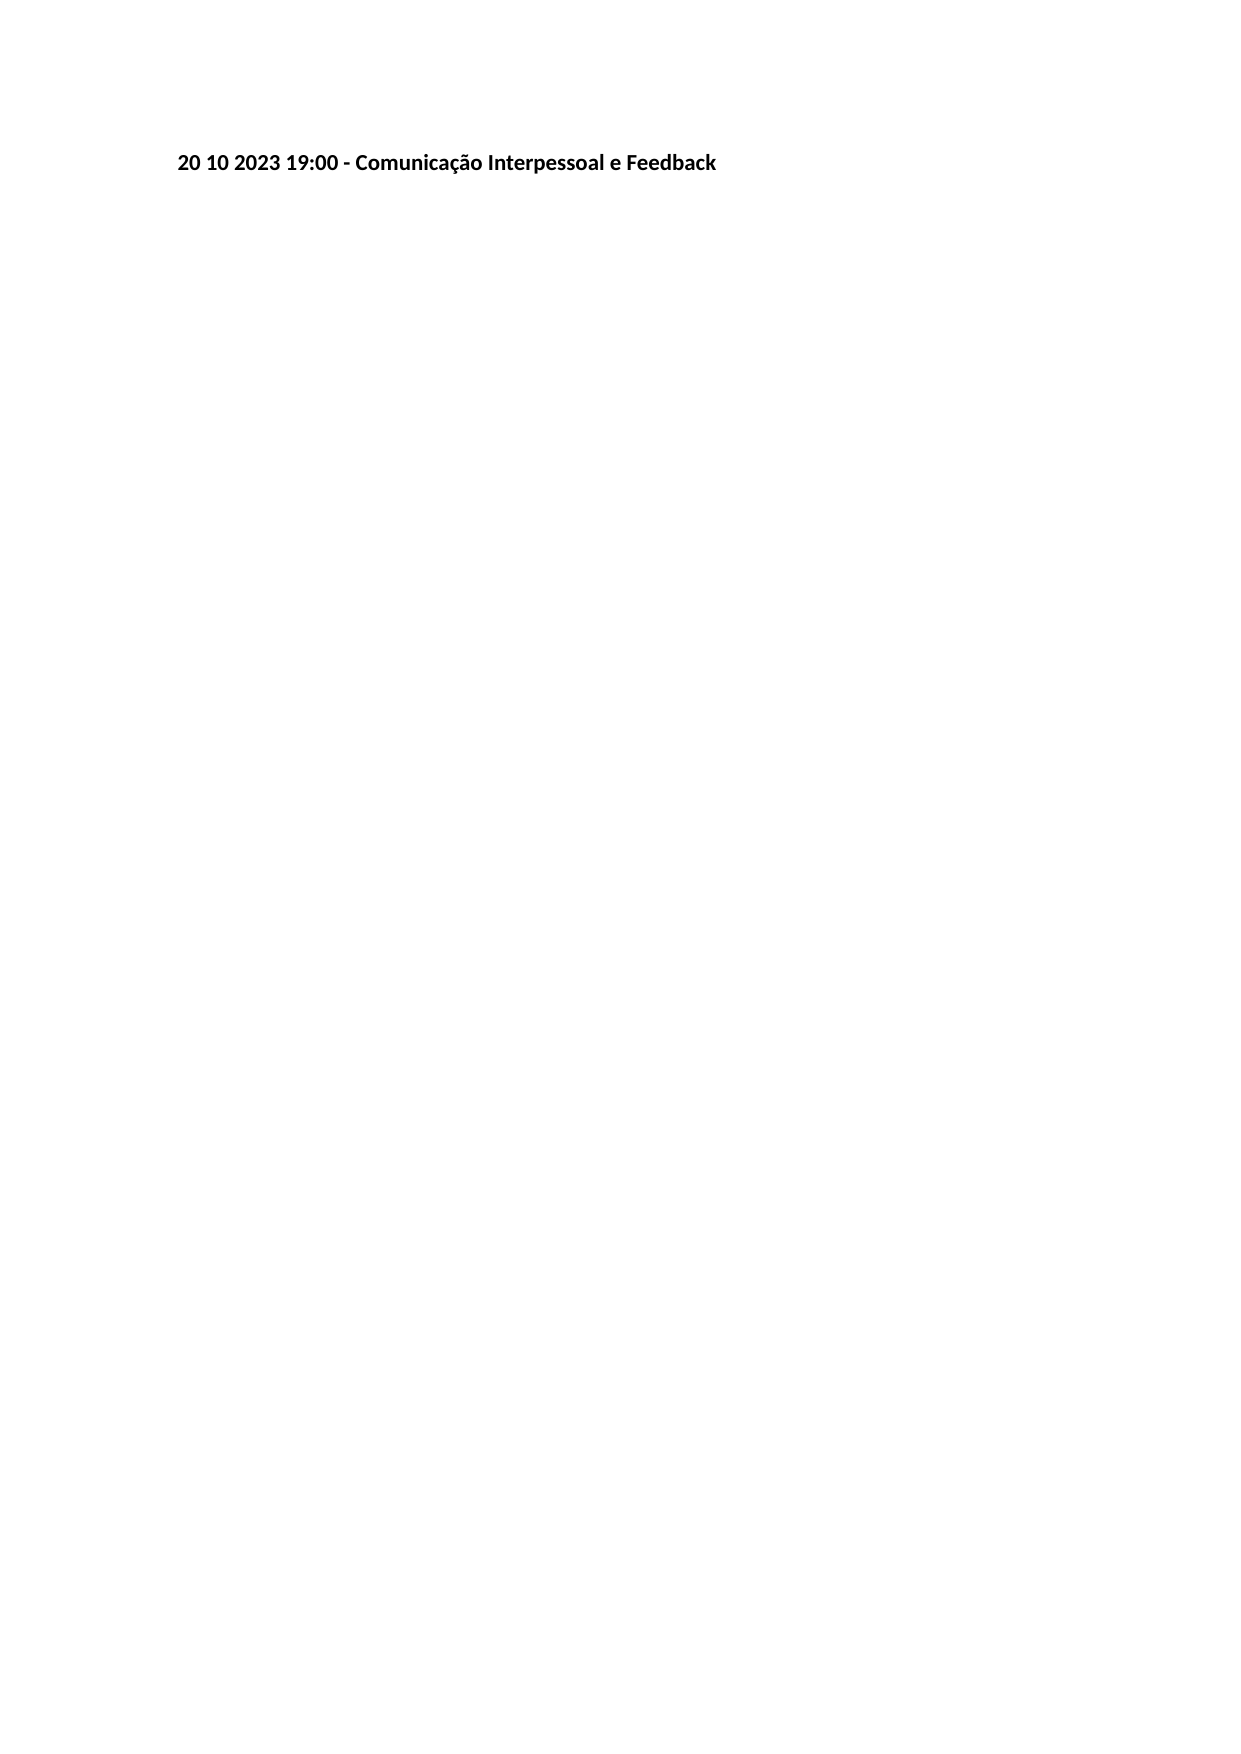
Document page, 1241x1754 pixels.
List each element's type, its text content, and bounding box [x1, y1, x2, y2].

text 20 10 2023 19:00 - Comunicação Interpessoal e Feedback [177, 148, 1063, 176]
